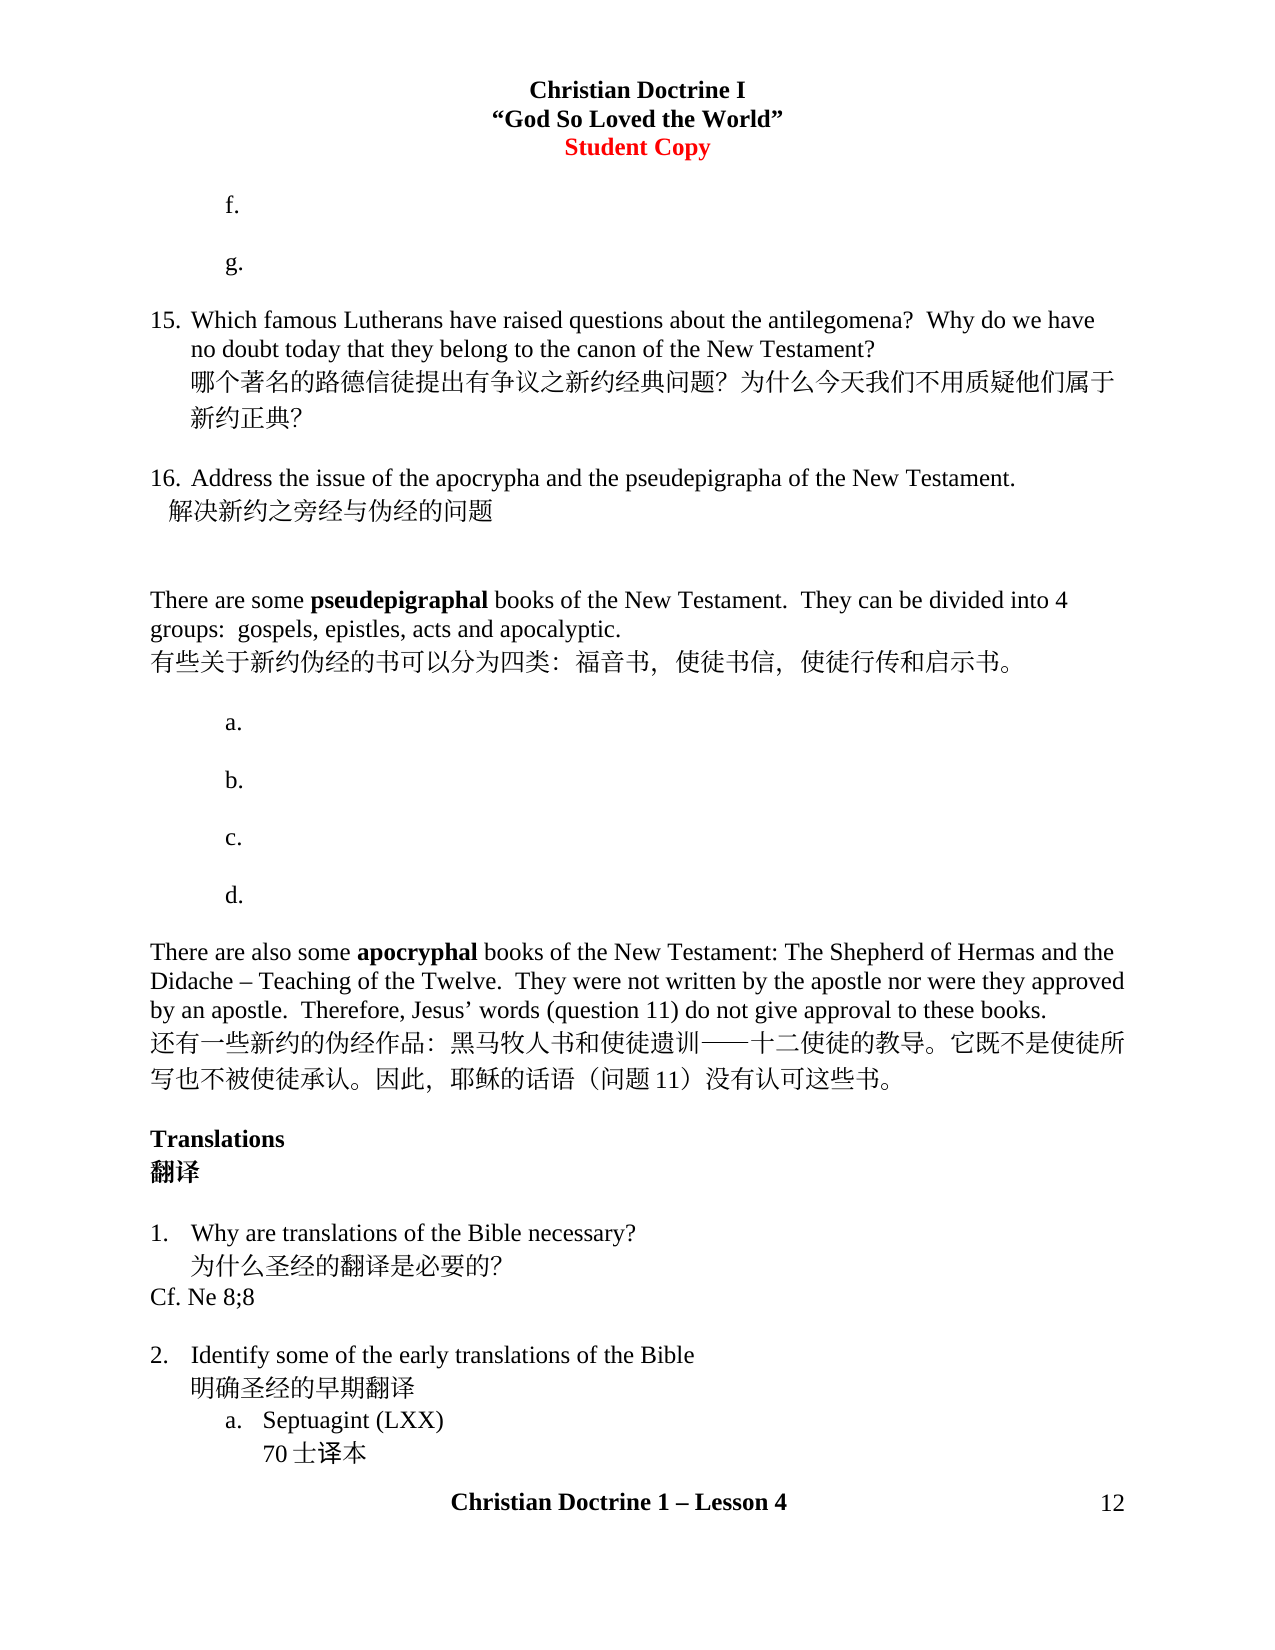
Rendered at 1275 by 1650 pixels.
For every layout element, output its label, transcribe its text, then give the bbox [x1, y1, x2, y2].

list Which famous Lutherans have raised questions about the antilegomena? Why do we have no doubt today that they belong to the canon of the New Testament? [150, 305, 1125, 362]
text 翻译 [150, 1153, 1125, 1189]
text 还有一些新约的伪经作品：黑马牧人书和使徒遗训——十二使徒的教导。它既不是使徒所写也不被使徒承认。因此，耶稣的话语（问题11）没有认可这些书。 [150, 1024, 1125, 1096]
text There are also some apocryphal books of the New Testament: The Shepherd of Hermas and the Didache – Teaching of the Twelve. They were not written by the apostle nor were they approved by an apostle. Therefore, Jesus’ words (question 11) do not give approval to these books. [150, 937, 1125, 1024]
list Septuagint (LXX) [225, 1405, 1125, 1433]
text Translations [150, 1124, 1125, 1153]
list Why are translations of the Bible necessary? [150, 1218, 1125, 1247]
text 为什么圣经的翻译是必要的？ [191, 1247, 1125, 1282]
list Address the issue of the apocrypha and the pseudepigrapha of the New Testament. [150, 463, 1125, 492]
text 70士译本 [262, 1433, 1125, 1469]
text 解决新约之旁经与伪经的问题 [150, 492, 1125, 528]
text a. [150, 707, 1125, 736]
text f. [150, 190, 1125, 219]
list Identify some of the early translations of the Bible [150, 1340, 1125, 1369]
text c. [150, 822, 1125, 851]
text d. [150, 880, 1125, 909]
text 明确圣经的早期翻译 [191, 1369, 1125, 1405]
text b. [150, 765, 1125, 794]
text Cf. Ne 8;8 [150, 1282, 1125, 1311]
text 有些关于新约伪经的书可以分为四类：福音书，使徒书信，使徒行传和启示书。 [150, 643, 1125, 679]
text g. [150, 247, 1125, 276]
text There are some pseudepigraphal books of the New Testament. They can be divided into 4 groups: gospels, epistles, acts and apocalyptic. [150, 585, 1125, 643]
text 哪个著名的路德信徒提出有争议之新约经典问题？为什么今天我们不用质疑他们属于新约正典？ [191, 362, 1125, 434]
